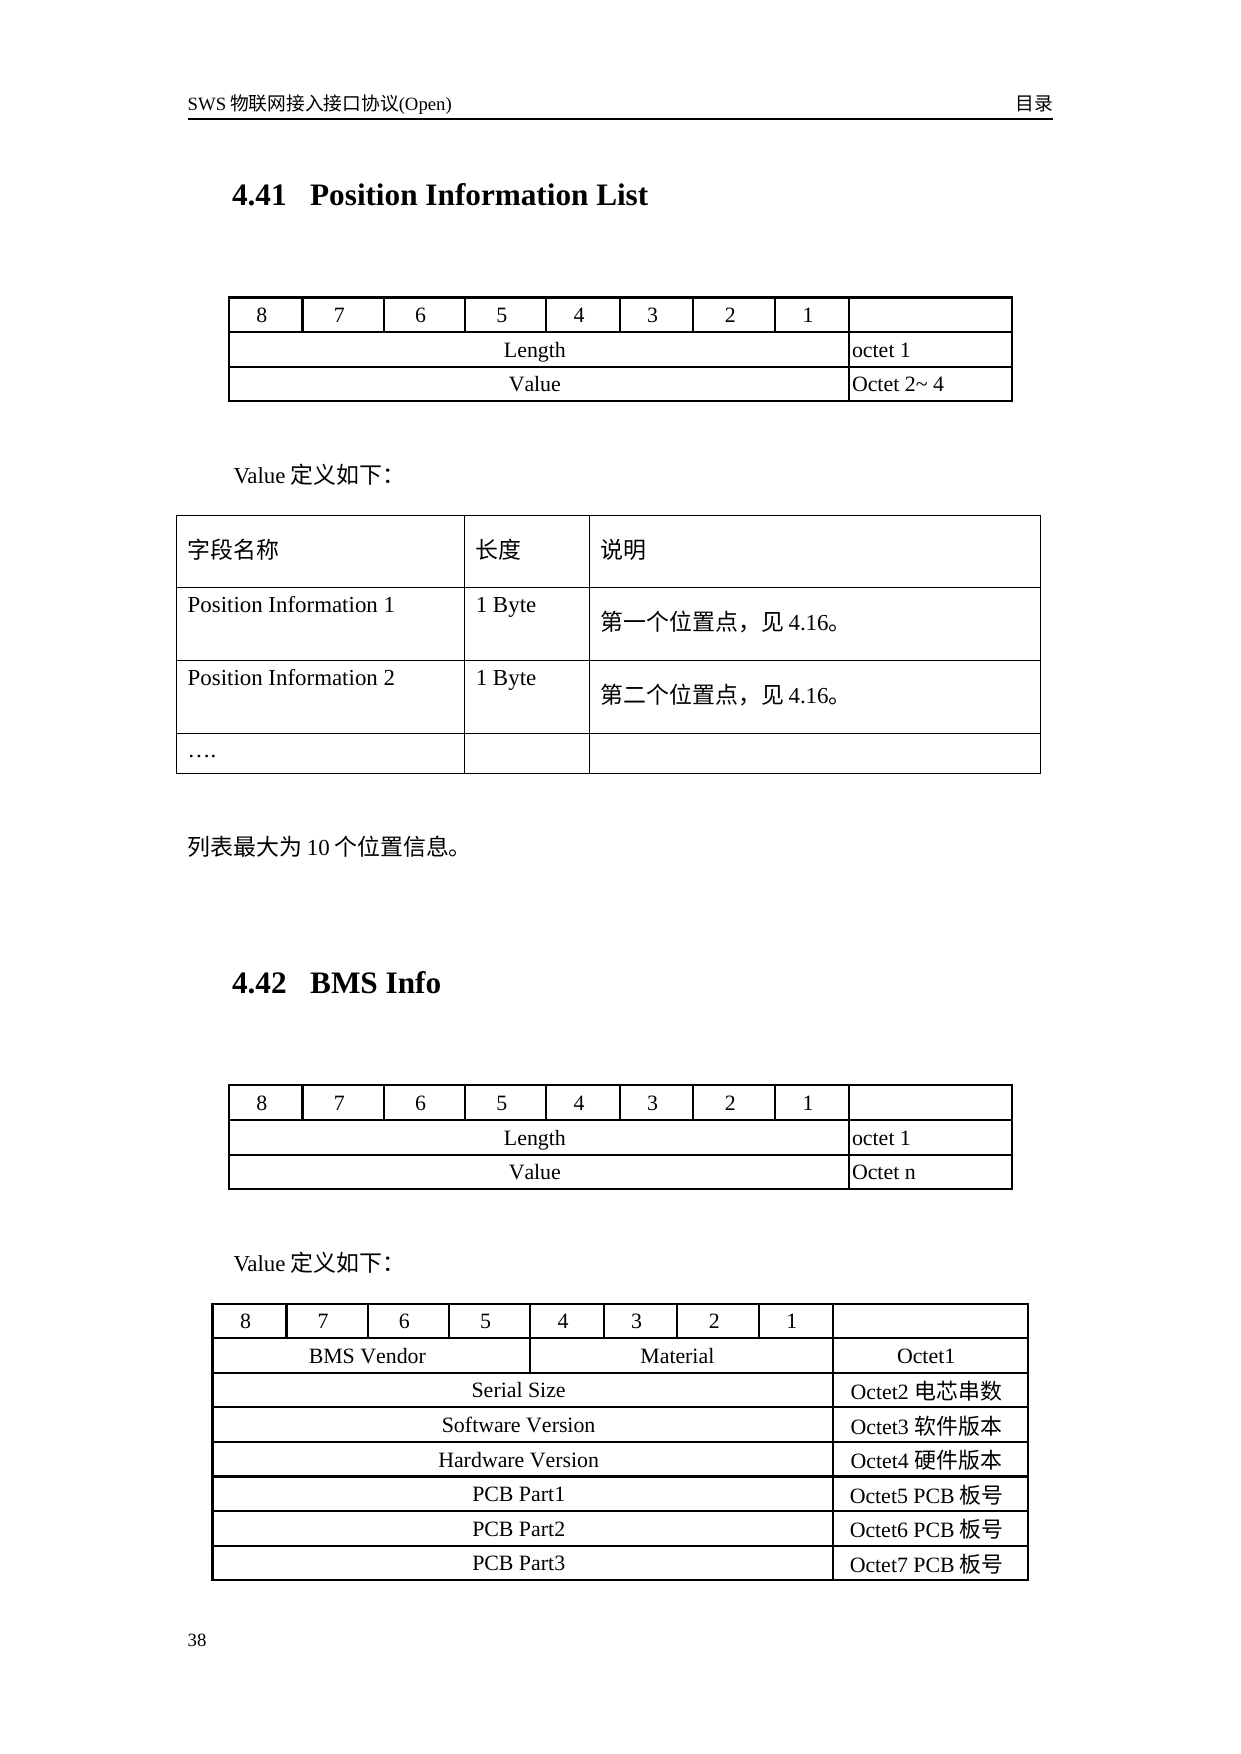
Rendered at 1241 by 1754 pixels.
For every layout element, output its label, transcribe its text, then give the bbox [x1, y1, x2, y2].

table_cell Octet1 [834, 1339, 1027, 1372]
table_cell Octet5 PCB板号 [834, 1478, 1027, 1510]
table_header 8 [214, 1305, 285, 1337]
table_cell Octet 2~ 4 [850, 368, 1011, 400]
table_cell Position Information 1 [177, 588, 464, 660]
table_cell …. [177, 734, 464, 772]
table_cell Octet4 硬件版本 [834, 1443, 1027, 1475]
table_header 6 [369, 1305, 448, 1337]
table_header 3 [621, 299, 692, 331]
subtitle Position Information List [232, 162, 1053, 227]
table_header 字段名称 [177, 516, 464, 587]
table_header 4 [547, 299, 619, 331]
table_header [850, 1086, 1011, 1119]
table_cell Length [230, 333, 848, 366]
table_header 7 [304, 1086, 383, 1119]
table_cell [590, 734, 1040, 772]
table_cell 1 Byte [465, 661, 589, 732]
table_header 5 [450, 1305, 529, 1337]
table_cell Value [230, 1156, 848, 1188]
text Value定义如下： [187, 1229, 1053, 1294]
table_header 2 [678, 1305, 758, 1337]
table_header 1 [776, 1086, 848, 1119]
table_header 4 [531, 1305, 603, 1337]
table_header 2 [694, 299, 774, 331]
table_cell Hardware Version [214, 1443, 832, 1475]
table_header 7 [304, 299, 383, 331]
table_cell PCB Part3 [214, 1547, 832, 1579]
table_header 说明 [590, 516, 1040, 587]
text 列表最大为10个位置信息。 [187, 813, 1053, 878]
table_header 7 [288, 1305, 367, 1337]
table_header [850, 299, 1011, 331]
subtitle BMS Info [232, 950, 1053, 1015]
table_header 8 [230, 1086, 301, 1119]
table_header 长度 [465, 516, 589, 587]
table_cell Serial Size [214, 1374, 832, 1406]
table_cell Software Version [214, 1408, 832, 1441]
table_header 3 [605, 1305, 676, 1337]
table_header 2 [694, 1086, 774, 1119]
table_cell Octet7 PCB板号 [834, 1547, 1027, 1579]
table_header 3 [621, 1086, 692, 1119]
table_cell octet 1 [850, 333, 1011, 366]
table_cell Octet6 PCB板号 [834, 1512, 1027, 1544]
table_header 1 [760, 1305, 832, 1337]
table_header 8 [230, 299, 301, 331]
table_cell Octet2 电芯串数 [834, 1374, 1027, 1406]
table_cell Material [531, 1339, 832, 1372]
table_cell Value [230, 368, 848, 400]
table_cell 1 Byte [465, 588, 589, 660]
table_header [834, 1305, 1027, 1337]
table_cell PCB Part1 [214, 1478, 832, 1510]
table_cell BMS Vendor [214, 1339, 529, 1372]
table_cell Octet n [850, 1156, 1011, 1188]
table_cell 第二个位置点，见4.16。 [590, 661, 1040, 732]
table_header 5 [466, 299, 545, 331]
table_cell Length [230, 1121, 848, 1153]
table_cell PCB Part2 [214, 1512, 832, 1544]
table_header 4 [547, 1086, 619, 1119]
table_cell [465, 734, 589, 772]
table_header 5 [466, 1086, 545, 1119]
table_cell Position Information 2 [177, 661, 464, 732]
table_header 6 [385, 1086, 464, 1119]
table_header 6 [385, 299, 464, 331]
text Value定义如下： [187, 441, 1053, 506]
table_cell Octet3 软件版本 [834, 1408, 1027, 1441]
table_header 1 [776, 299, 848, 331]
table_cell octet 1 [850, 1121, 1011, 1153]
table_cell 第一个位置点，见4.16。 [590, 588, 1040, 660]
